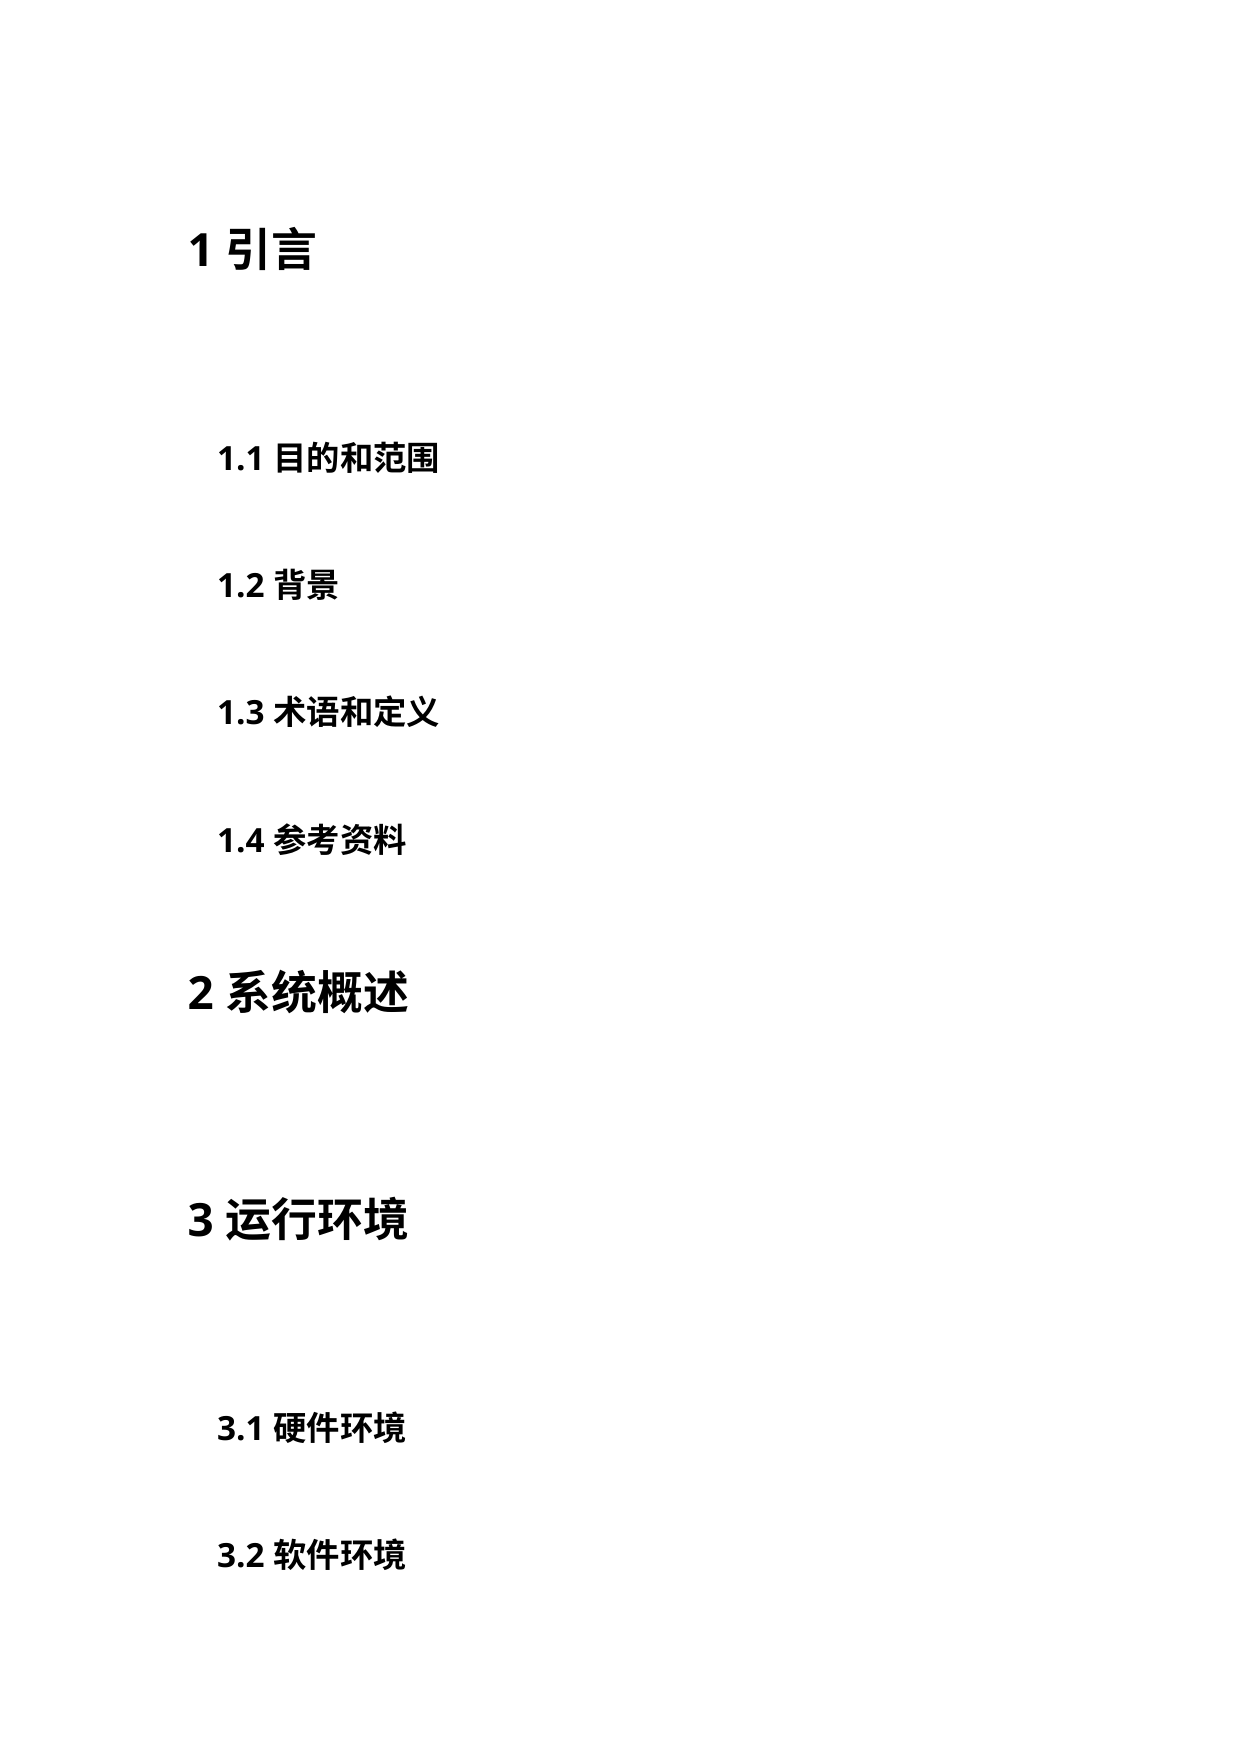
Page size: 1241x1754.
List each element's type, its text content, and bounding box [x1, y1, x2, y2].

subtitle 目的和范围 [217, 423, 1053, 488]
subtitle 硬件环境 [217, 1393, 1053, 1458]
subtitle 背景 [217, 550, 1053, 615]
subtitle 系统概述 [187, 941, 1053, 1038]
subtitle 引言 [187, 197, 1053, 295]
subtitle 参考资料 [217, 805, 1053, 870]
subtitle 运行环境 [187, 1168, 1053, 1265]
subtitle 软件环境 [217, 1521, 1053, 1586]
subtitle 术语和定义 [217, 678, 1053, 743]
